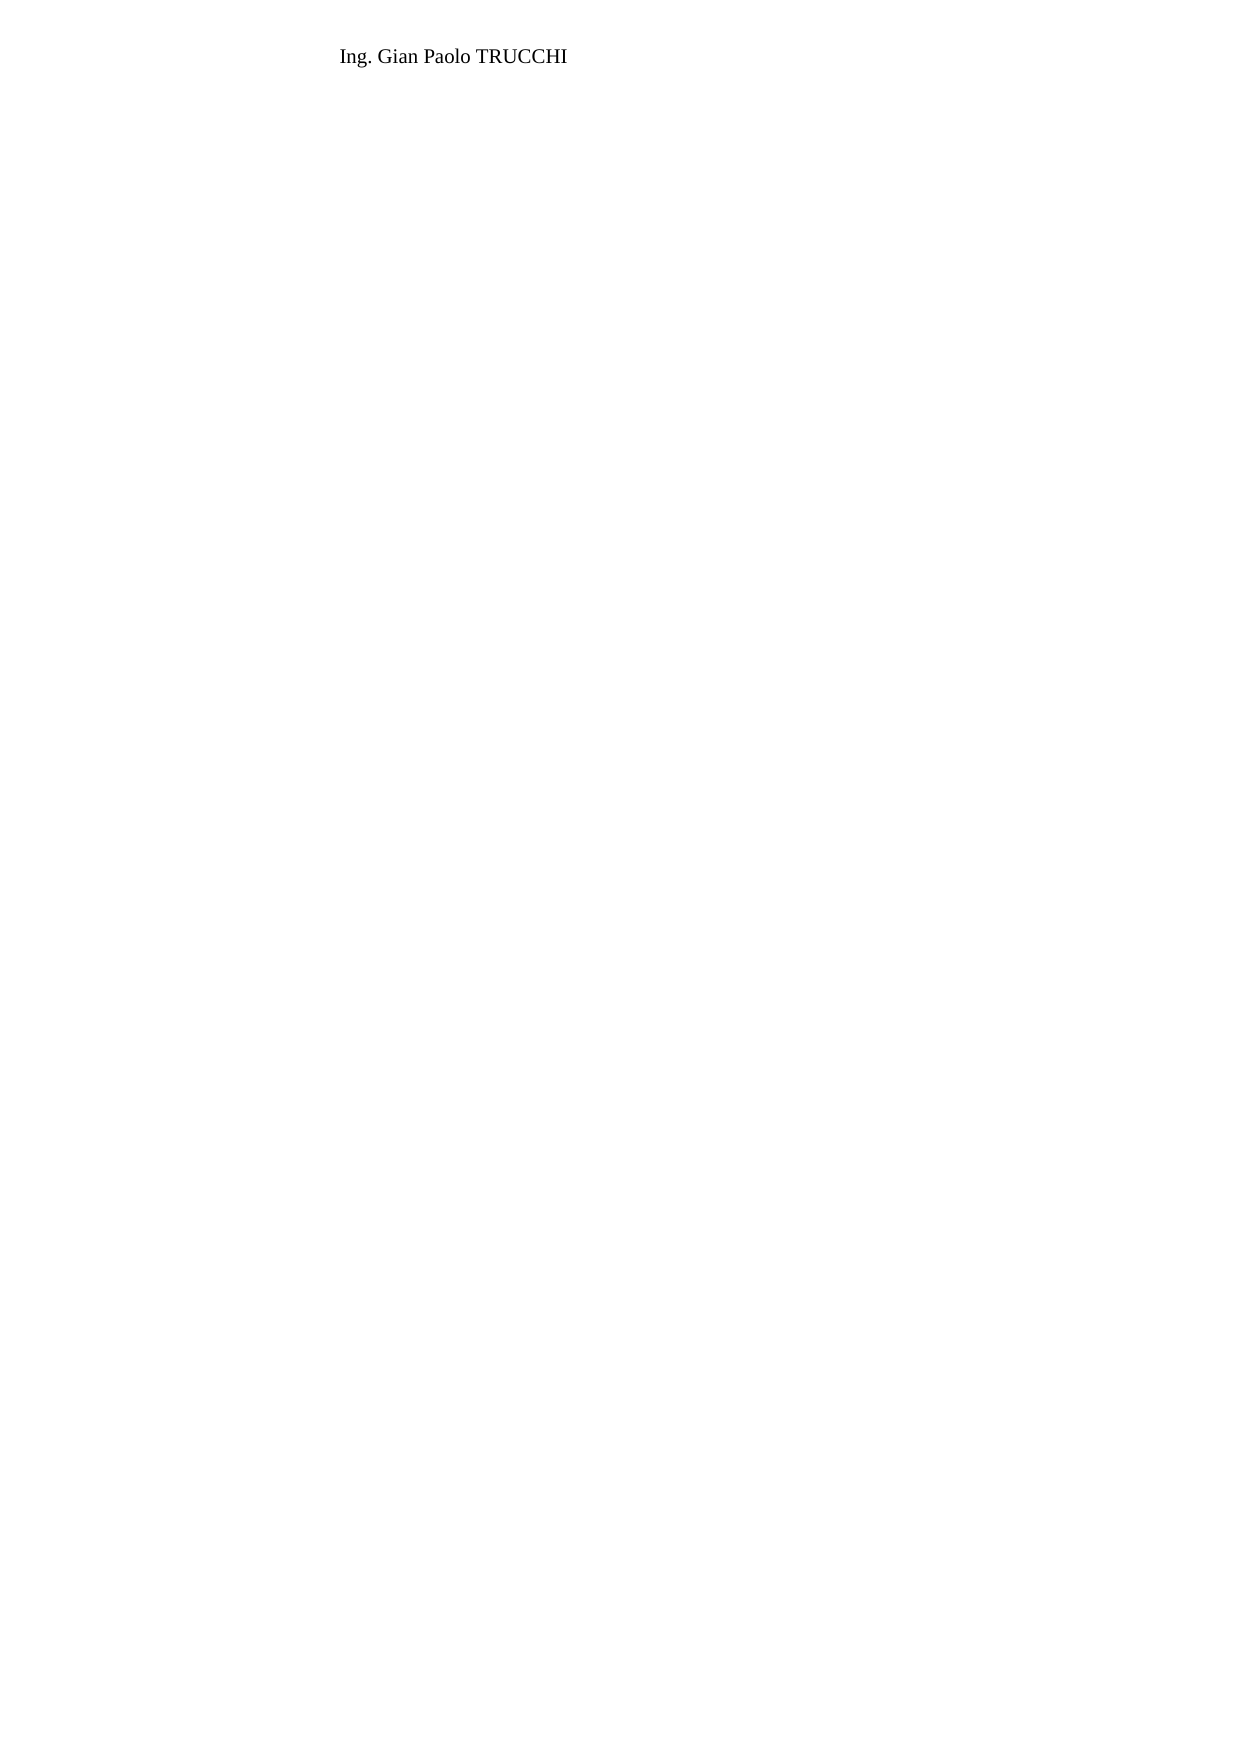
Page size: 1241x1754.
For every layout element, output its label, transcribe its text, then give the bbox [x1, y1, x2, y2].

text Ing. Gian Paolo TRUCCHI [266, 44, 1122, 68]
